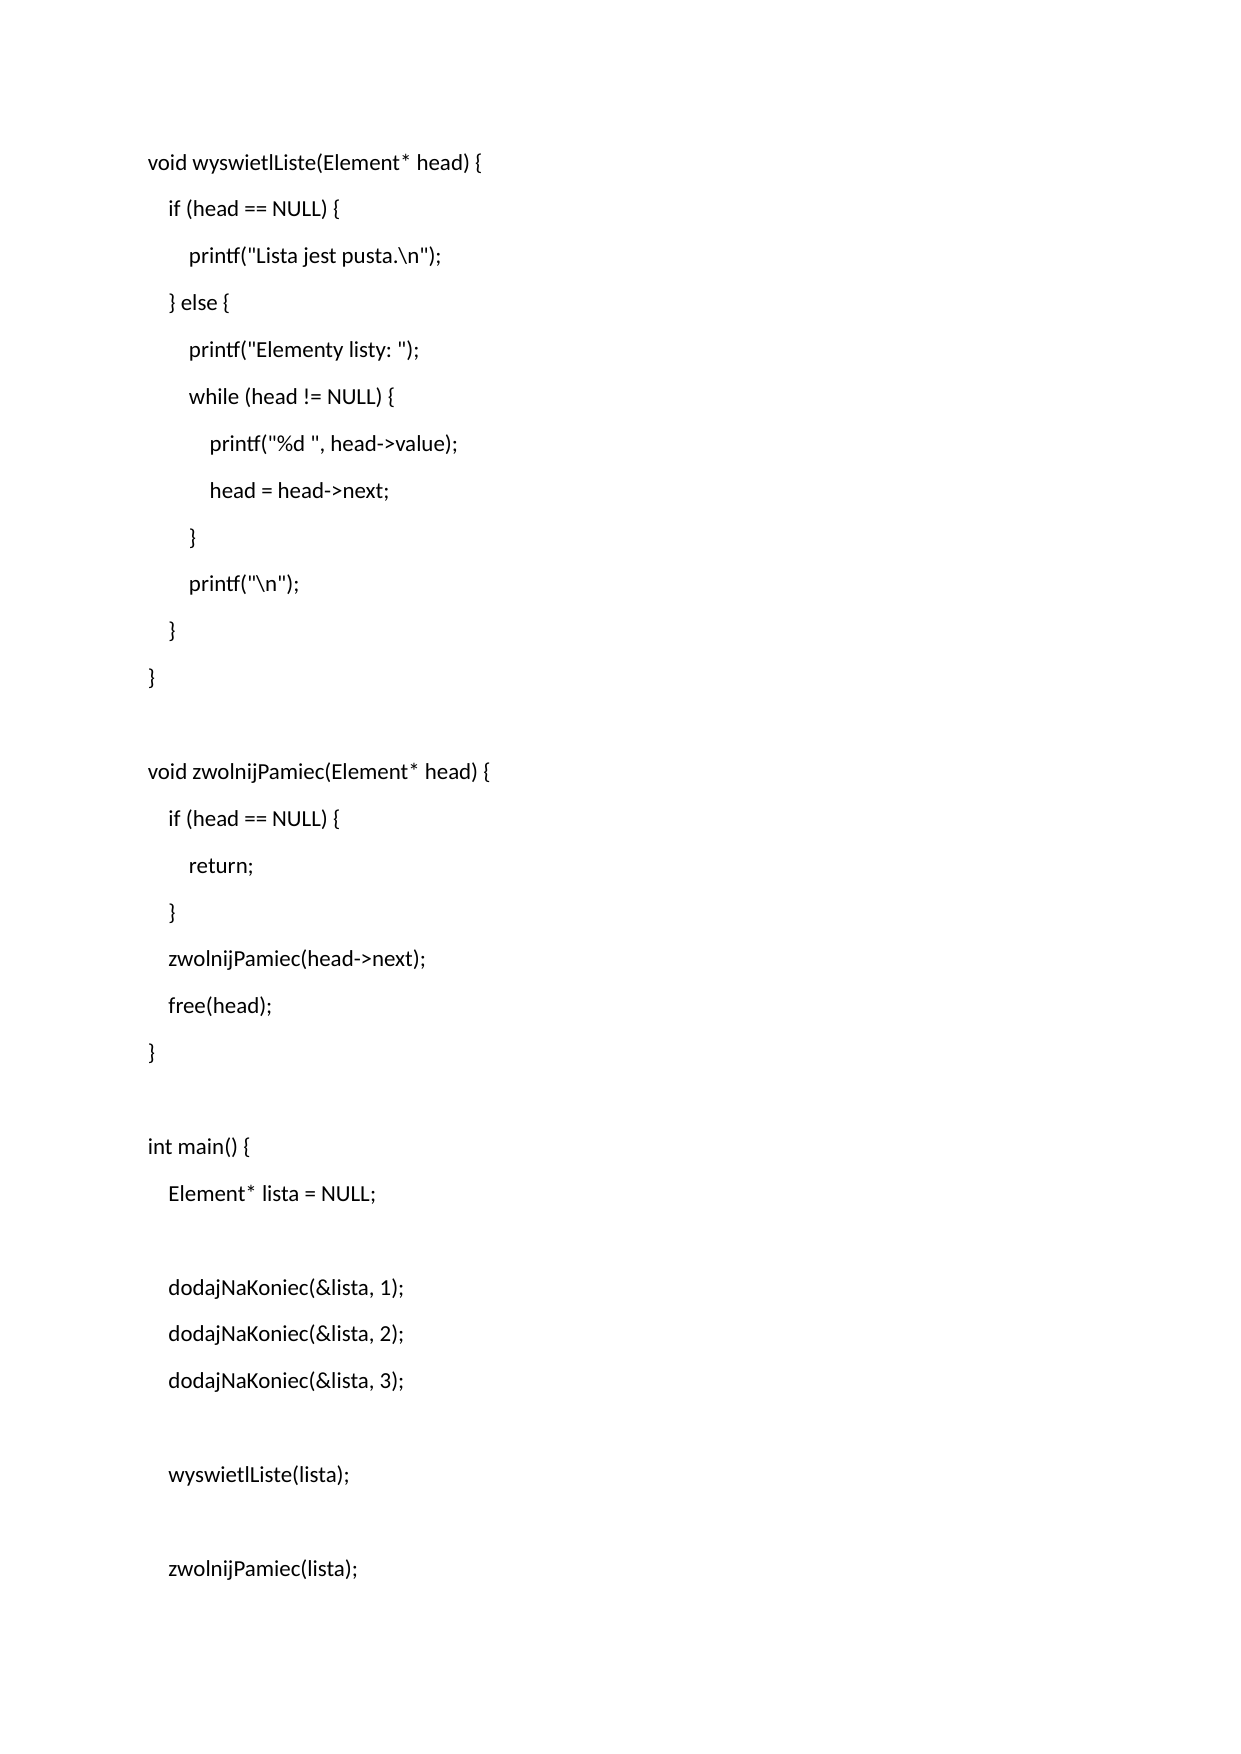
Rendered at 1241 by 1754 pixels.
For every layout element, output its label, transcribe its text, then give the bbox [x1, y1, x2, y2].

text printf("Elementy listy: "); [148, 335, 1093, 363]
text free(head); [148, 991, 1093, 1019]
text void zwolnijPamiec(Element* head) { [148, 757, 1093, 785]
text dodajNaKoniec(&lista, 3); [148, 1366, 1093, 1394]
text while (head != NULL) { [148, 382, 1093, 410]
text Element* lista = NULL; [148, 1179, 1093, 1207]
text } [148, 663, 1093, 691]
text wyswietlListe(lista); [148, 1460, 1093, 1488]
text } [148, 523, 1093, 551]
text } else { [148, 288, 1093, 316]
text head = head->next; [148, 476, 1093, 504]
text void wyswietlListe(Element* head) { [148, 148, 1093, 176]
text if (head == NULL) { [148, 804, 1093, 832]
text printf("\n"); [148, 569, 1093, 597]
text printf("Lista jest pusta.\n"); [148, 241, 1093, 269]
text } [148, 616, 1093, 644]
text printf("%d ", head->value); [148, 429, 1093, 457]
text int main() { [148, 1132, 1093, 1160]
text if (head == NULL) { [148, 194, 1093, 222]
text } [148, 898, 1093, 926]
text dodajNaKoniec(&lista, 2); [148, 1319, 1093, 1347]
text return; [148, 851, 1093, 879]
text zwolnijPamiec(head->next); [148, 944, 1093, 972]
text zwolnijPamiec(lista); [148, 1554, 1093, 1582]
text dodajNaKoniec(&lista, 1); [148, 1273, 1093, 1301]
text } [148, 1038, 1093, 1066]
